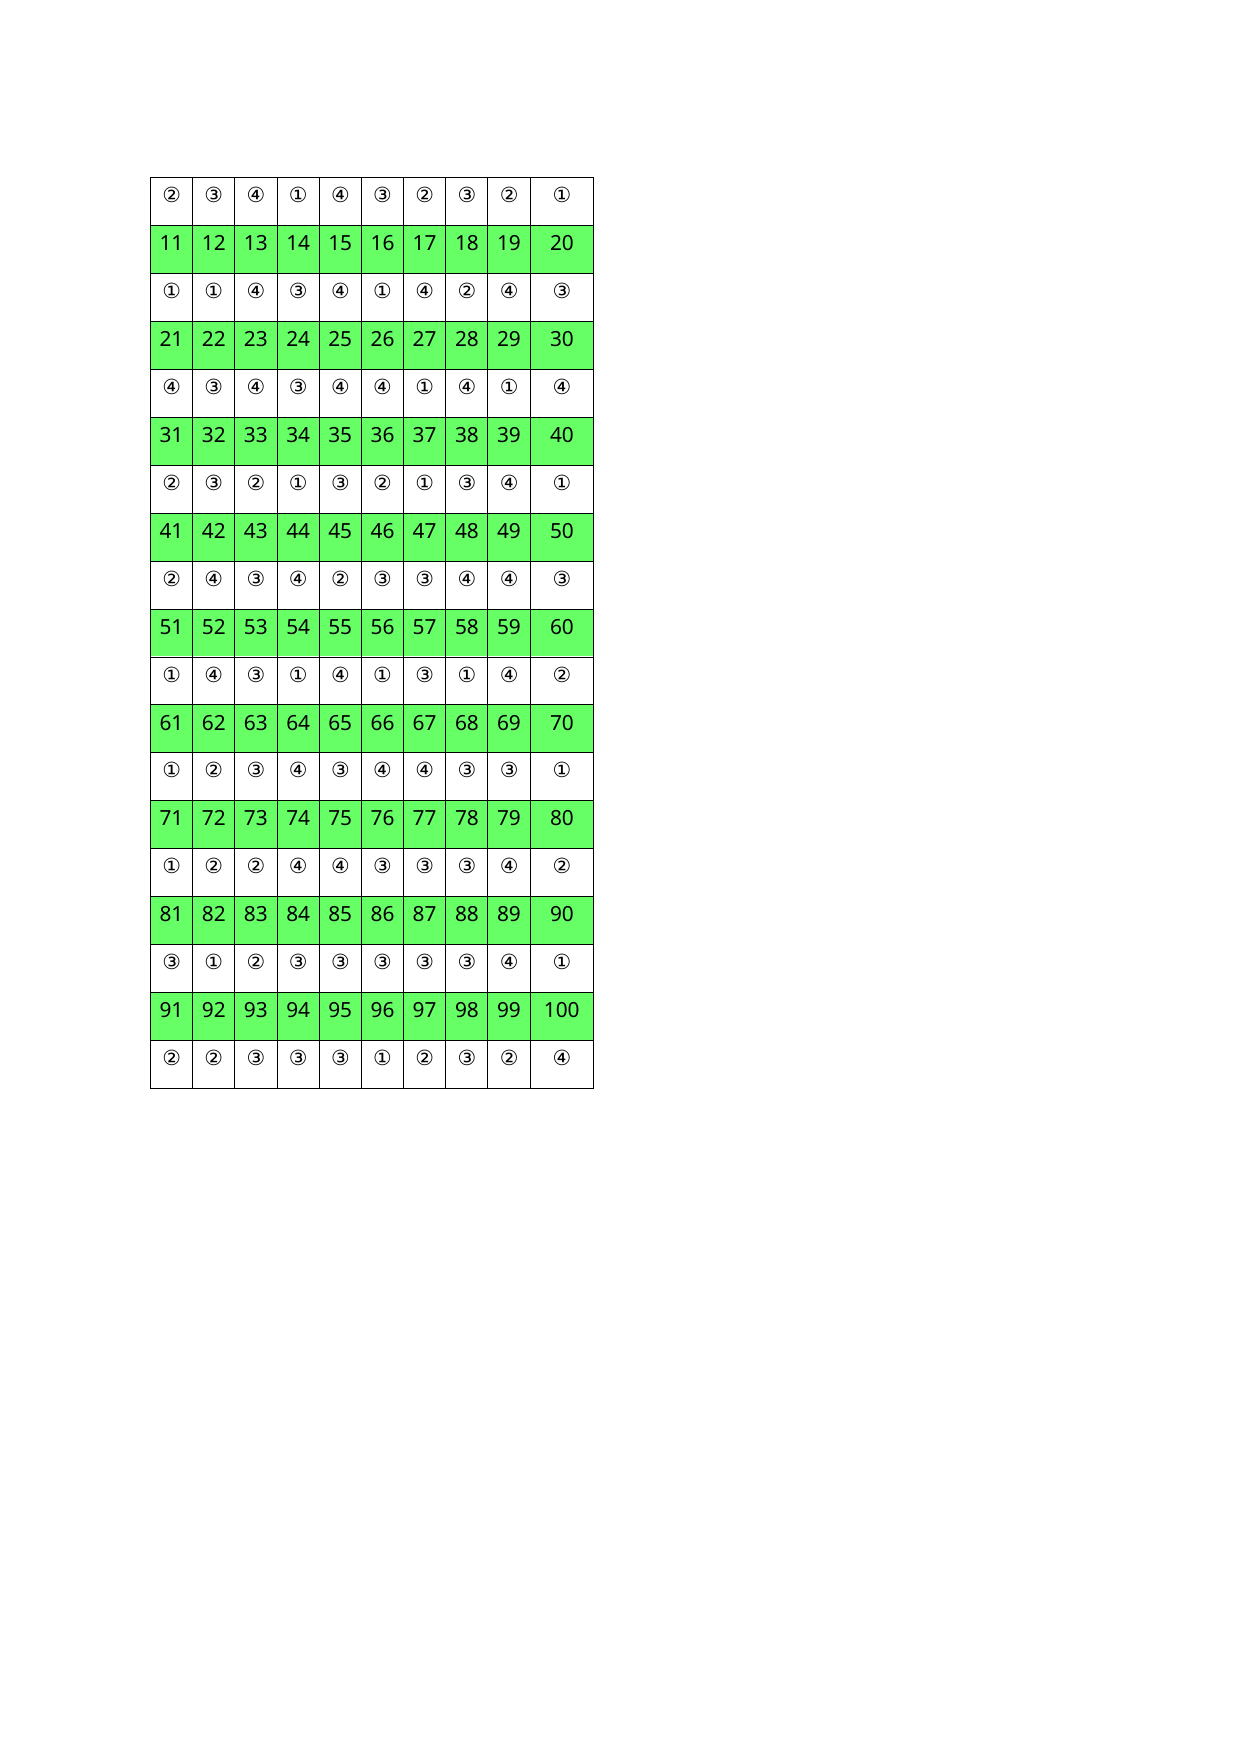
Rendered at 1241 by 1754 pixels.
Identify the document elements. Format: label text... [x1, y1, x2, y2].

table_cell 94 [278, 993, 319, 1040]
table_cell ④ [320, 178, 361, 225]
table_cell 58 [446, 610, 487, 656]
table_cell 32 [193, 418, 234, 465]
table_cell ④ [151, 370, 192, 417]
table_cell ④ [488, 945, 530, 992]
table_cell 21 [151, 322, 192, 369]
table_cell ① [404, 466, 445, 513]
table_cell ③ [362, 178, 403, 225]
table_cell ④ [235, 178, 277, 225]
table_cell ④ [235, 370, 277, 417]
table_cell 16 [362, 226, 403, 273]
table_cell ① [193, 274, 234, 321]
table_cell ② [193, 1041, 234, 1088]
table_cell ④ [404, 753, 445, 800]
table_cell 22 [193, 322, 234, 369]
table_cell ④ [446, 370, 487, 417]
table_cell 78 [446, 801, 487, 848]
table_cell ② [531, 849, 593, 896]
table_cell ③ [320, 945, 361, 992]
table_cell 83 [235, 897, 277, 944]
table_cell 65 [320, 705, 361, 752]
table_cell ④ [488, 466, 530, 513]
table_cell ② [488, 1041, 530, 1088]
table_cell 56 [362, 610, 403, 656]
table_cell ③ [235, 562, 277, 608]
table_cell 38 [446, 418, 487, 465]
table_cell 100 [531, 993, 593, 1040]
table_cell 99 [488, 993, 530, 1040]
table_cell 74 [278, 801, 319, 848]
table_cell ④ [320, 274, 361, 321]
table_cell 53 [235, 610, 277, 656]
table_cell 82 [193, 897, 234, 944]
table_cell ③ [235, 658, 277, 704]
table_cell 60 [531, 610, 593, 656]
table_cell ③ [531, 562, 593, 608]
table_cell ④ [320, 658, 361, 704]
table_cell ③ [446, 466, 487, 513]
table_cell 41 [151, 514, 192, 561]
table_cell ① [278, 178, 319, 225]
table_cell 71 [151, 801, 192, 848]
table_cell ③ [404, 658, 445, 704]
table_cell ③ [362, 849, 403, 896]
table_cell ④ [531, 370, 593, 417]
table_cell ④ [193, 562, 234, 608]
table_cell 93 [235, 993, 277, 1040]
table_cell ② [151, 466, 192, 513]
table_cell 39 [488, 418, 530, 465]
table_cell ③ [362, 562, 403, 608]
table_cell 36 [362, 418, 403, 465]
table_cell 18 [446, 226, 487, 273]
table_cell ① [531, 753, 593, 800]
table_cell ① [151, 274, 192, 321]
table_cell ③ [404, 849, 445, 896]
table_cell 19 [488, 226, 530, 273]
table_cell 24 [278, 322, 319, 369]
table_cell 34 [278, 418, 319, 465]
table_cell 27 [404, 322, 445, 369]
table_cell ① [278, 658, 319, 704]
table_cell ③ [531, 274, 593, 321]
table_cell 11 [151, 226, 192, 273]
table_cell 68 [446, 705, 487, 752]
table_cell ④ [404, 274, 445, 321]
table_cell ③ [278, 274, 319, 321]
table_cell 95 [320, 993, 361, 1040]
table_cell 43 [235, 514, 277, 561]
table_cell 55 [320, 610, 361, 656]
table_cell ① [151, 849, 192, 896]
table_cell 15 [320, 226, 361, 273]
table_cell ③ [235, 753, 277, 800]
table_cell ③ [151, 945, 192, 992]
table_cell ② [320, 562, 361, 608]
table_cell ① [488, 370, 530, 417]
table_cell ① [151, 753, 192, 800]
table_cell ④ [446, 562, 487, 608]
table_cell ④ [488, 658, 530, 704]
table_cell ③ [320, 753, 361, 800]
table_cell ④ [320, 849, 361, 896]
table_cell ② [446, 274, 487, 321]
table_cell 48 [446, 514, 487, 561]
table_cell ④ [278, 753, 319, 800]
table_cell 51 [151, 610, 192, 656]
table_cell ③ [446, 849, 487, 896]
table_cell 91 [151, 993, 192, 1040]
table_cell ③ [488, 753, 530, 800]
table_cell 44 [278, 514, 319, 561]
table_cell ① [446, 658, 487, 704]
table_cell 13 [235, 226, 277, 273]
table_cell 26 [362, 322, 403, 369]
table_cell 33 [235, 418, 277, 465]
table_cell ④ [235, 274, 277, 321]
table_cell 17 [404, 226, 445, 273]
table_cell 42 [193, 514, 234, 561]
table_cell ② [404, 178, 445, 225]
table_cell ③ [446, 753, 487, 800]
table_cell 54 [278, 610, 319, 656]
table_cell 52 [193, 610, 234, 656]
table_cell 77 [404, 801, 445, 848]
table_cell ③ [446, 1041, 487, 1088]
table_cell 20 [531, 226, 593, 273]
table_cell 35 [320, 418, 361, 465]
table_cell ① [362, 658, 403, 704]
table_cell ③ [446, 178, 487, 225]
table_cell ③ [278, 1041, 319, 1088]
table_cell ④ [531, 1041, 593, 1088]
table_cell ① [362, 1041, 403, 1088]
table_cell ② [235, 849, 277, 896]
table_cell ① [531, 466, 593, 513]
table_cell ① [193, 945, 234, 992]
table_cell ④ [278, 562, 319, 608]
table_cell ① [278, 466, 319, 513]
table_cell 86 [362, 897, 403, 944]
table_cell ① [362, 274, 403, 321]
table_cell 80 [531, 801, 593, 848]
table_cell ② [193, 753, 234, 800]
table_cell 98 [446, 993, 487, 1040]
table_cell ② [531, 658, 593, 704]
table_cell ③ [193, 466, 234, 513]
table_cell 67 [404, 705, 445, 752]
table_cell 87 [404, 897, 445, 944]
table_cell 90 [531, 897, 593, 944]
table_cell ② [235, 945, 277, 992]
table_cell 96 [362, 993, 403, 1040]
table_cell ④ [488, 849, 530, 896]
table_cell 25 [320, 322, 361, 369]
table_cell ④ [362, 753, 403, 800]
table_cell ③ [278, 945, 319, 992]
table_cell ② [404, 1041, 445, 1088]
table_cell ③ [278, 370, 319, 417]
table_cell 23 [235, 322, 277, 369]
table_cell ④ [362, 370, 403, 417]
table_cell 46 [362, 514, 403, 561]
table_cell ② [235, 466, 277, 513]
table_cell 30 [531, 322, 593, 369]
table_cell ③ [362, 945, 403, 992]
table_cell ② [488, 178, 530, 225]
table_cell 28 [446, 322, 487, 369]
table_cell 50 [531, 514, 593, 561]
table_cell ④ [278, 849, 319, 896]
table_cell 75 [320, 801, 361, 848]
table_cell 63 [235, 705, 277, 752]
table_cell 85 [320, 897, 361, 944]
table_cell 79 [488, 801, 530, 848]
table_cell ④ [488, 562, 530, 608]
table_cell 64 [278, 705, 319, 752]
table_cell ③ [320, 1041, 361, 1088]
table_cell 49 [488, 514, 530, 561]
table_cell 12 [193, 226, 234, 273]
table_cell 29 [488, 322, 530, 369]
table_cell ④ [193, 658, 234, 704]
table_cell 81 [151, 897, 192, 944]
table_cell 69 [488, 705, 530, 752]
table_cell ② [151, 178, 192, 225]
table_cell 37 [404, 418, 445, 465]
table_cell 40 [531, 418, 593, 465]
table_cell ③ [404, 562, 445, 608]
table_cell 76 [362, 801, 403, 848]
table_cell ③ [404, 945, 445, 992]
table_cell 59 [488, 610, 530, 656]
table_cell ① [151, 658, 192, 704]
table_cell ③ [193, 178, 234, 225]
table_cell 84 [278, 897, 319, 944]
table_cell 14 [278, 226, 319, 273]
table_cell ④ [320, 370, 361, 417]
table_cell 57 [404, 610, 445, 656]
table_cell 72 [193, 801, 234, 848]
table_cell 47 [404, 514, 445, 561]
table_cell ① [531, 178, 593, 225]
table_cell ③ [235, 1041, 277, 1088]
table_cell 88 [446, 897, 487, 944]
table_cell ② [151, 1041, 192, 1088]
table_cell 70 [531, 705, 593, 752]
table_cell 97 [404, 993, 445, 1040]
table_cell ② [362, 466, 403, 513]
table_cell ① [531, 945, 593, 992]
table_cell 89 [488, 897, 530, 944]
table_cell 61 [151, 705, 192, 752]
table_cell ④ [488, 274, 530, 321]
table_cell ③ [320, 466, 361, 513]
table_cell ② [151, 562, 192, 608]
table_cell 92 [193, 993, 234, 1040]
table_cell 62 [193, 705, 234, 752]
table_cell ③ [193, 370, 234, 417]
table_cell ① [404, 370, 445, 417]
table_cell 31 [151, 418, 192, 465]
table_cell 45 [320, 514, 361, 561]
table_cell ② [193, 849, 234, 896]
table_cell 66 [362, 705, 403, 752]
table_cell 73 [235, 801, 277, 848]
table_cell ③ [446, 945, 487, 992]
